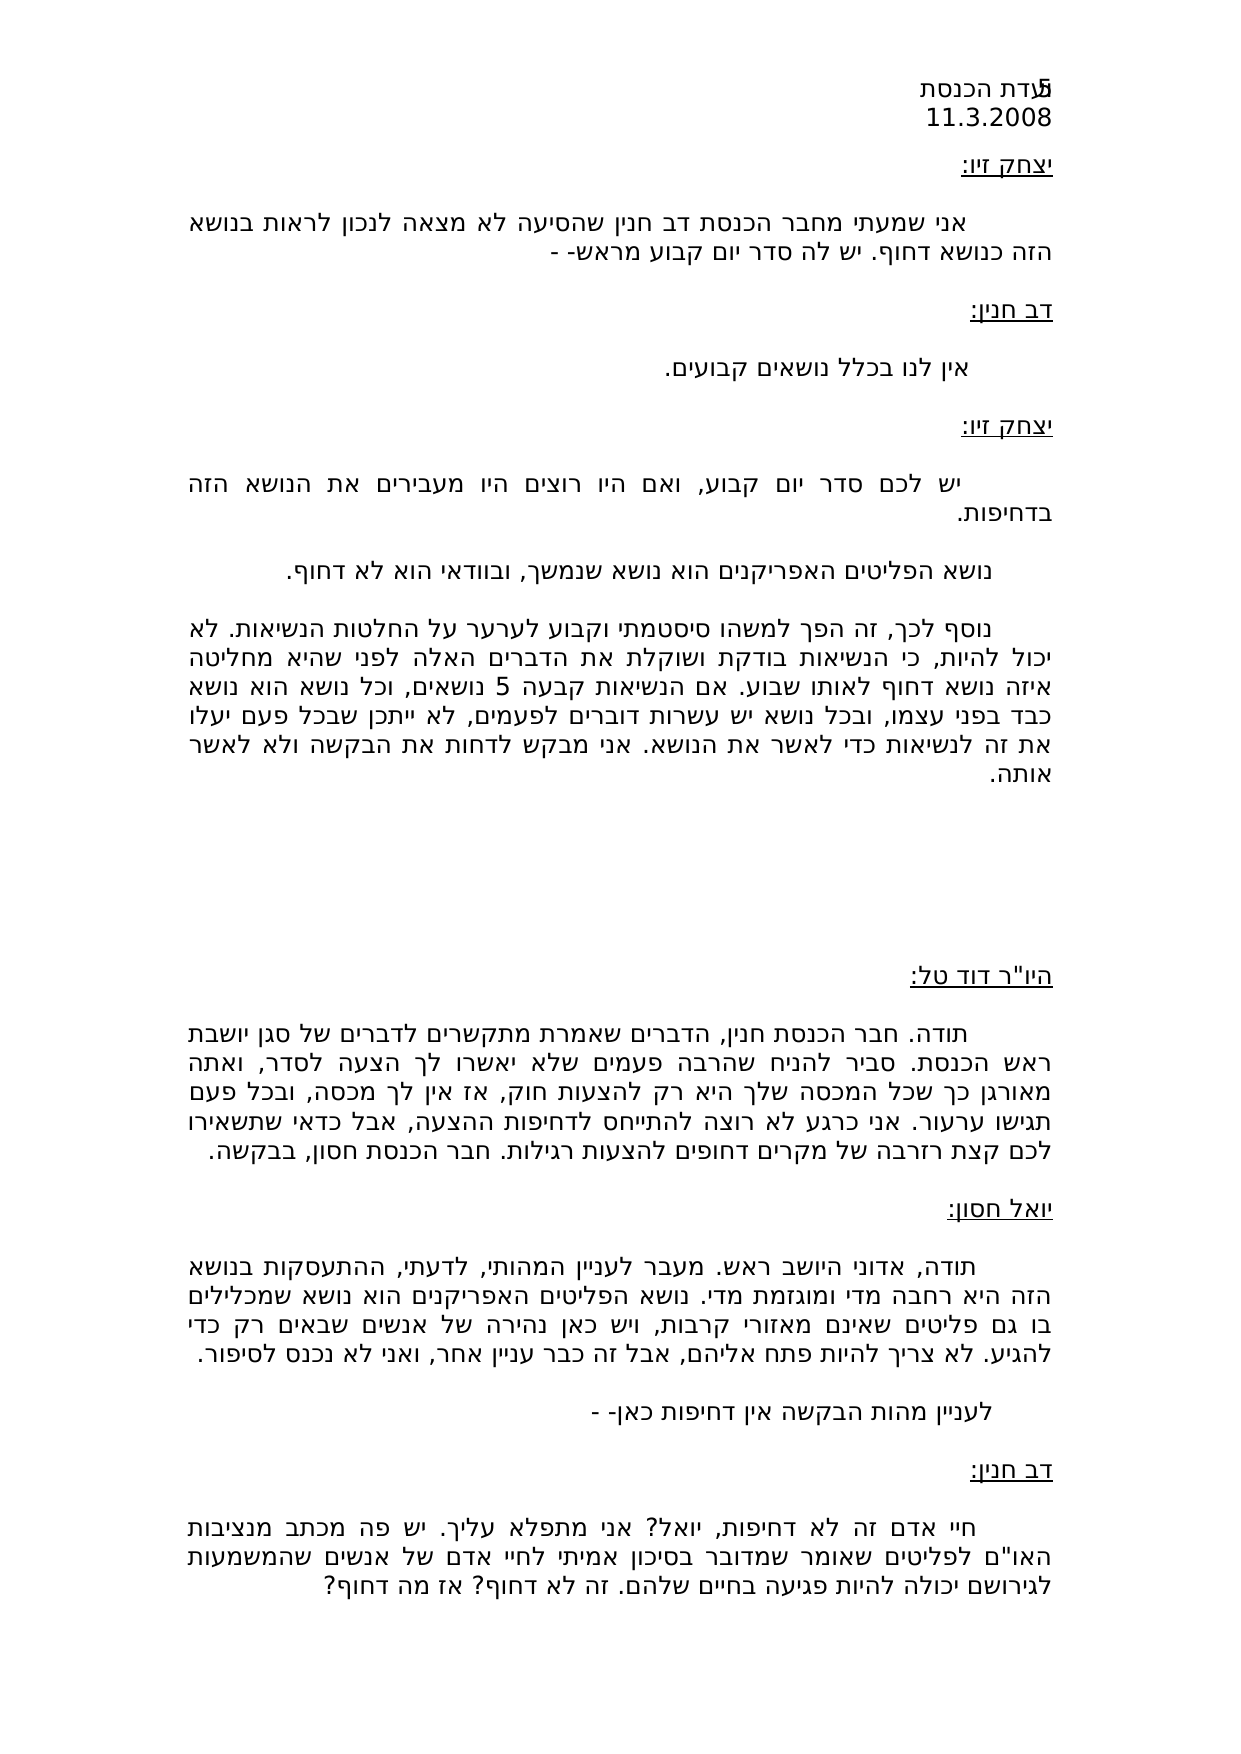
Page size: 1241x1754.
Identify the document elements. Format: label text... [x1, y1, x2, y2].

text תודה. חבר הכנסת חנין, הדברים שאמרת מתקשרים לדברים של סגן יושבת ראש הכנסת. סביר להניח שהרבה פעמים שלא יאשרו לך הצעה לסדר, ואתה מאורגן כך שכל המכסה שלך היא רק להצעות חוק, אז אין לך מכסה, ובכל פעם תגישו ערעור. אני כרגע לא רוצה להתייחס לדחיפות ההצעה, אבל כדאי שתשאירו לכם קצת רזרבה של מקרים דחופים להצעות רגילות. חבר הכנסת חסון, בבקשה. [187, 1019, 1053, 1165]
text תודה, אדוני היושב ראש. מעבר לעניין המהותי, לדעתי, ההתעסקות בנושא הזה היא רחבה מדי ומוגזמת מדי. נושא הפליטים האפריקנים הוא נושא שמכלילים בו גם פליטים שאינם מאזורי קרבות, ויש כאן נהירה של אנשים שבאים רק כדי להגיע. לא צריך להיות פתח אליהם, אבל זה כבר עניין אחר, ואני לא נכנס לסיפור. [187, 1252, 1053, 1368]
text יש לכם סדר יום קבוע, ואם היו רוצים היו מעבירים את הנושא הזה בדחיפות. [187, 469, 1053, 527]
text חיי אדם זה לא דחיפות, יואל? אני מתפלא עליך. יש פה מכתב מנציבות האו"ם לפליטים שאומר שמדובר בסיכון אמיתי לחיי אדם של אנשים שהמשמעות לגירושם יכולה להיות פגיעה בחיים שלהם. זה לא דחוף? אז מה דחוף? [187, 1513, 1053, 1600]
subtitle יצחק זיו: [187, 150, 1053, 179]
text לעניין מהות הבקשה אין דחיפות כאן- - [187, 1397, 1053, 1426]
subtitle דב חנין: [187, 1455, 1053, 1484]
text יצחק זיו: [187, 411, 1053, 440]
text נוסף לכך, זה הפך למשהו סיסטמתי וקבוע לערער על החלטות הנשיאות. לא יכול להיות, כי הנשיאות בודקת ושוקלת את הדברים האלה לפני שהיא מחליטה איזה נושא דחוף לאותו שבוע. אם הנשיאות קבעה 5 נושאים, וכל נושא הוא נושא כבד בפני עצמו, ובכל נושא יש עשרות דוברים לפעמים, לא ייתכן שבכל פעם יעלו את זה לנשיאות כדי לאשר את הנושא. אני מבקש לדחות את הבקשה ולא לאשר אותה. [187, 614, 1053, 789]
text אני שמעתי מחבר הכנסת דב חנין שהסיעה לא מצאה לנכון לראות בנושא הזה כנושא דחוף. יש לה סדר יום קבוע מראש- - [187, 208, 1053, 266]
text אין לנו בכלל נושאים קבועים. [187, 353, 1053, 382]
subtitle יואל חסון: [187, 1194, 1053, 1223]
text נושא הפליטים האפריקנים הוא נושא שנמשך, ובוודאי הוא לא דחוף. [187, 556, 1053, 585]
subtitle דב חנין: [187, 295, 1053, 324]
text היו"ר דוד טל: [187, 961, 1053, 990]
